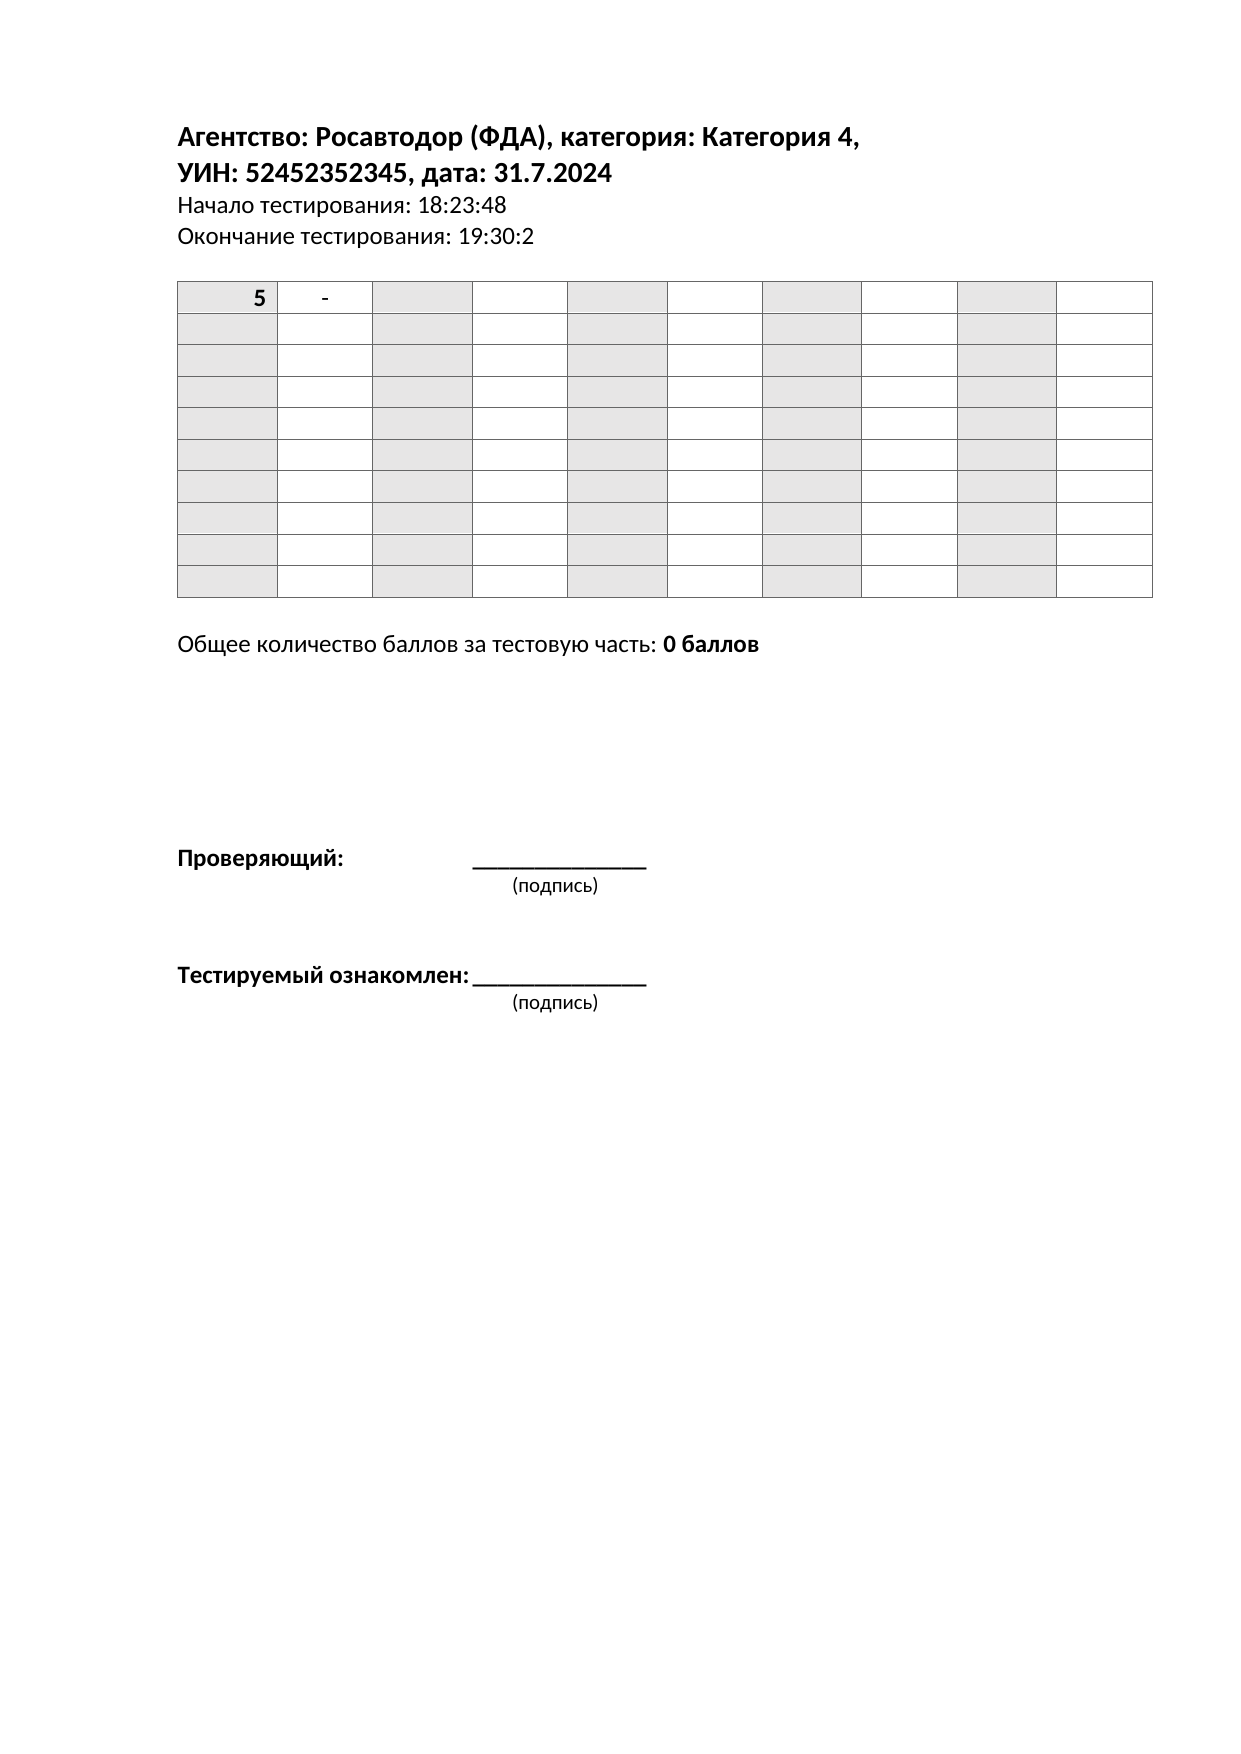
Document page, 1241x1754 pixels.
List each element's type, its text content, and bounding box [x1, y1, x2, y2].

table_cell [668, 471, 762, 502]
table_cell [568, 566, 667, 597]
table_cell [373, 440, 472, 470]
table_header 5 [178, 282, 277, 312]
table_cell [568, 471, 667, 502]
table_cell [668, 377, 762, 407]
table_cell [373, 471, 472, 502]
table_cell [1057, 471, 1152, 502]
table_cell [373, 535, 472, 565]
table_cell [862, 377, 957, 407]
table_cell [862, 535, 957, 565]
table_cell [568, 440, 667, 470]
table_cell [1057, 503, 1152, 533]
table_cell [373, 503, 472, 533]
table_cell [278, 471, 372, 502]
table_header [473, 282, 567, 312]
table_cell [373, 377, 472, 407]
table_cell [1057, 440, 1152, 470]
table_cell [1057, 314, 1152, 344]
table_cell [668, 440, 762, 470]
table_cell [958, 345, 1056, 376]
table_cell [278, 377, 372, 407]
table_cell [178, 535, 277, 565]
table_cell [668, 535, 762, 565]
table_header [668, 282, 762, 312]
table_cell [668, 503, 762, 533]
table_cell [862, 314, 957, 344]
text Тестируемый ознакомлен: ______________ [177, 959, 1152, 989]
text Проверяющий: ______________ [177, 842, 1152, 872]
table_cell [763, 535, 861, 565]
table_cell [278, 566, 372, 597]
table_cell [958, 503, 1056, 533]
table_cell [473, 566, 567, 597]
table_cell [373, 408, 472, 439]
table_cell [763, 408, 861, 439]
table_cell [568, 535, 667, 565]
table_cell [862, 408, 957, 439]
table_cell [862, 345, 957, 376]
table_cell [763, 314, 861, 344]
table_cell [1057, 377, 1152, 407]
table_cell [178, 440, 277, 470]
table_header [763, 282, 861, 312]
text (подпись) [177, 872, 1152, 898]
table_cell [1057, 566, 1152, 597]
table_cell [958, 408, 1056, 439]
table_cell [473, 471, 567, 502]
table_cell [862, 471, 957, 502]
table_cell [373, 314, 472, 344]
table_cell [473, 345, 567, 376]
table_cell [278, 314, 372, 344]
table_cell [568, 345, 667, 376]
table_cell [862, 503, 957, 533]
text Агентство: Росавтодор (ФДА), категория: Категория 4, УИН: 52452352345, дата: 31.7.2024 Начало тестирования: 18:23:48 Окончание тестирования: 19:30:2 [177, 118, 1152, 250]
table_header [1057, 282, 1152, 312]
table_cell [668, 408, 762, 439]
table_cell [668, 314, 762, 344]
table_cell [958, 535, 1056, 565]
table_cell [278, 535, 372, 565]
table_cell [1057, 535, 1152, 565]
table_cell [373, 345, 472, 376]
table_cell [862, 440, 957, 470]
table_header [862, 282, 957, 312]
table_cell [473, 314, 567, 344]
table_cell [473, 440, 567, 470]
table_cell [473, 377, 567, 407]
table_cell [373, 566, 472, 597]
table_cell [763, 345, 861, 376]
table_cell [568, 377, 667, 407]
table_cell [668, 566, 762, 597]
table_cell [278, 503, 372, 533]
text (подпись) [177, 989, 1152, 1015]
table_cell [568, 408, 667, 439]
table_header [568, 282, 667, 312]
table_cell [178, 377, 277, 407]
table_cell [178, 566, 277, 597]
table_cell [763, 503, 861, 533]
table_cell [763, 440, 861, 470]
table_cell [958, 377, 1056, 407]
table_cell [473, 408, 567, 439]
table_cell [668, 345, 762, 376]
table_cell [958, 566, 1056, 597]
table_header [958, 282, 1056, 312]
table_cell [568, 314, 667, 344]
table_header [373, 282, 472, 312]
table_cell [278, 408, 372, 439]
table_cell [763, 377, 861, 407]
table_cell [473, 535, 567, 565]
table_cell [958, 440, 1056, 470]
text Общее количество баллов за тестовую часть: 0 баллов [177, 628, 1152, 659]
table_cell [568, 503, 667, 533]
table_cell [958, 314, 1056, 344]
table_cell [178, 503, 277, 533]
table_cell [178, 471, 277, 502]
table_cell [473, 503, 567, 533]
table_header - [278, 282, 372, 312]
table_cell [178, 408, 277, 439]
table_cell [1057, 408, 1152, 439]
table_cell [278, 345, 372, 376]
table_cell [958, 471, 1056, 502]
table_cell [178, 345, 277, 376]
table_cell [763, 566, 861, 597]
table_cell [862, 566, 957, 597]
table_cell [1057, 345, 1152, 376]
table_cell [178, 314, 277, 344]
table_cell [278, 440, 372, 470]
table_cell [763, 471, 861, 502]
